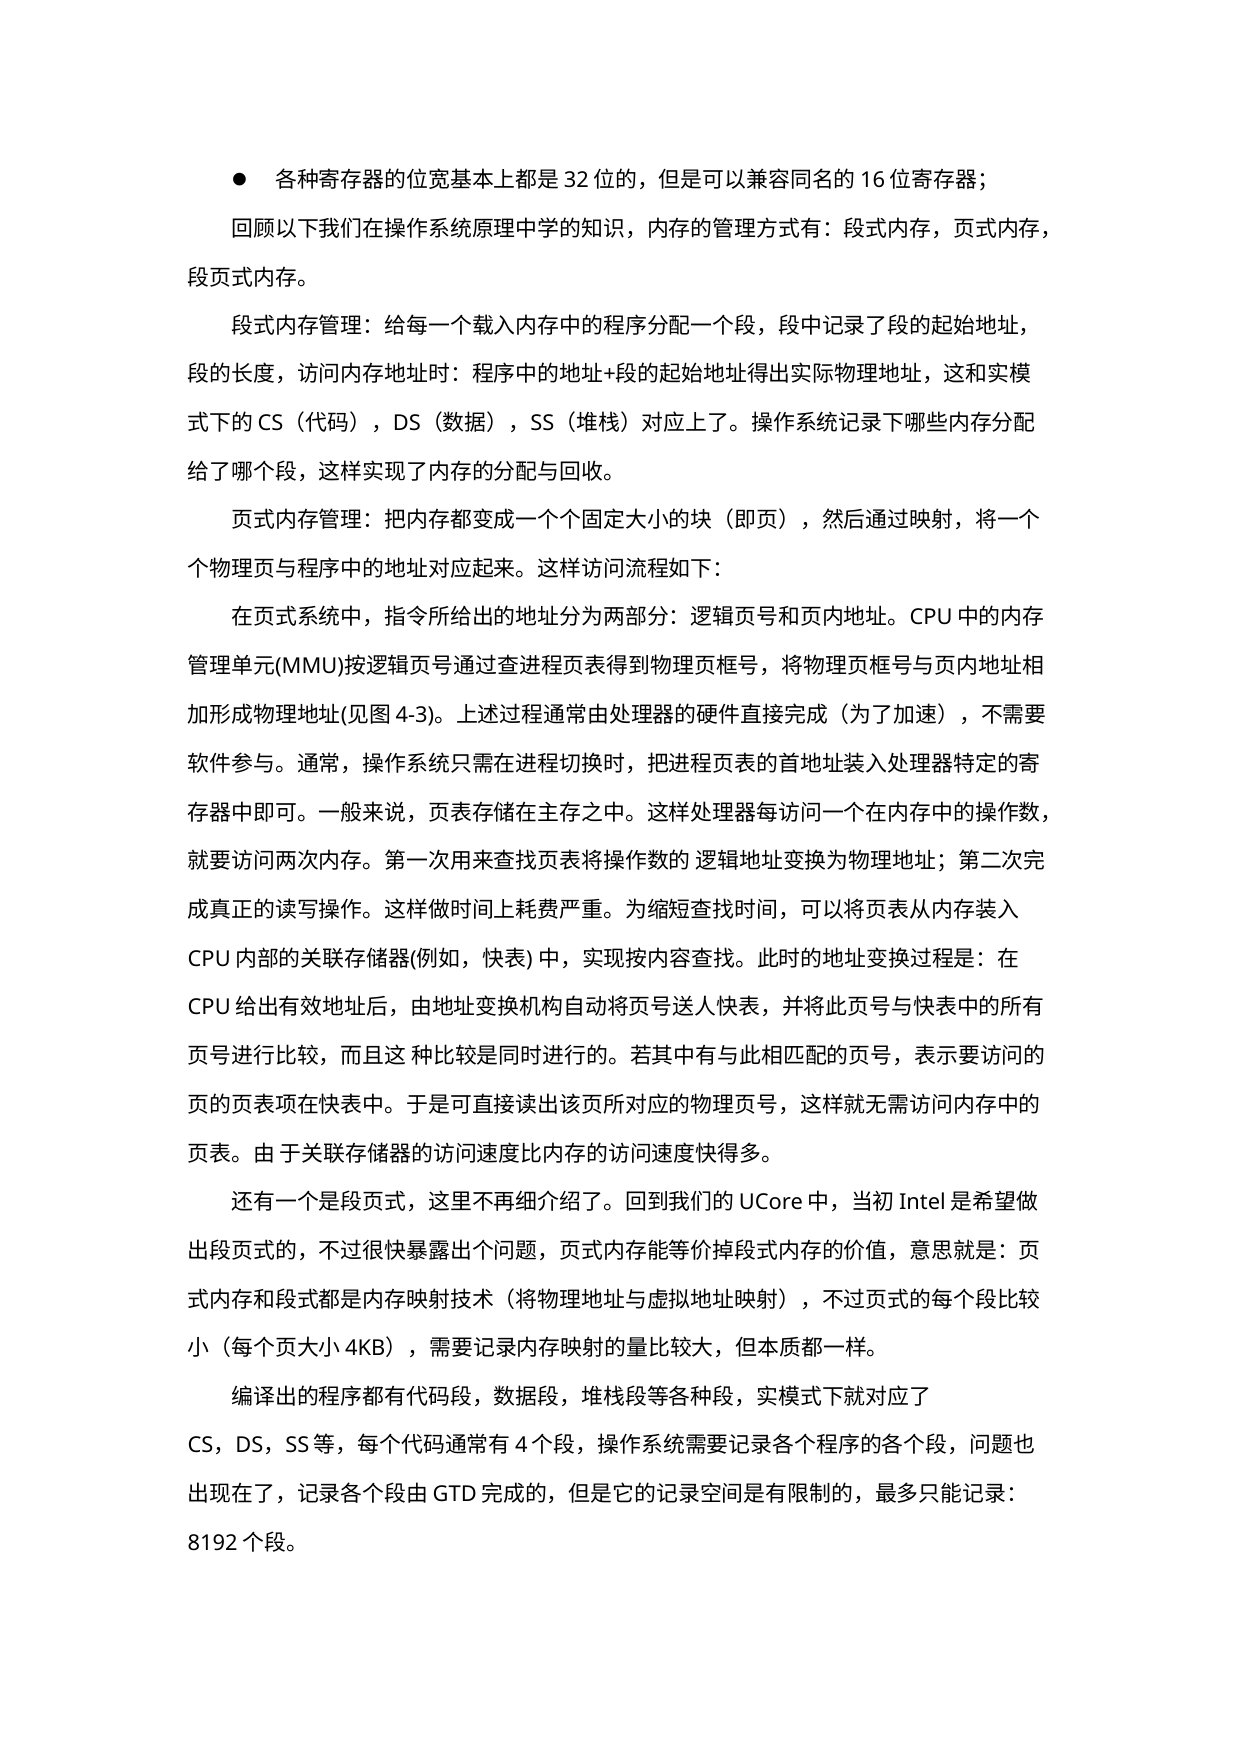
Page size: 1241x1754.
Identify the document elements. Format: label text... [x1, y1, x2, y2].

text 页式内存管理：把内存都变成一个个固定大小的块（即页），然后通过映射，将一个个物理页与程序中的地址对应起来。这样访问流程如下： [187, 502, 1053, 583]
text 在页式系统中，指令所给出的地址分为两部分：逻辑页号和页内地址。CPU中的内存管理单元(MMU)按逻辑页号通过查进程页表得到物理页框号，将物理页框号与页内地址相加形成物理地址(见图4-3)。上述过程通常由处理器的硬件直接完成（为了加速），不需要软件参与。通常，操作系统只需在进程切换时，把进程页表的首地址装入处理器特定的寄存器中即可。一般来说，页表存储在主存之中。这样处理器每访问一个在内存中的操作数，就要访问两次内存。第一次用来查找页表将操作数的 逻辑地址变换为物理地址；第二次完成真正的读写操作。这样做时间上耗费严重。为缩短查找时间，可以将页表从内存装入CPU内部的关联存储器(例如，快表) 中，实现按内容查找。此时的地址变换过程是：在CPU给出有效地址后，由地址变换机构自动将页号送人快表，并将此页号与快表中的所有页号进行比较，而且这 种比较是同时进行的。若其中有与此相匹配的页号，表示要访问的页的页表项在快表中。于是可直接读出该页所对应的物理页号，这样就无需访问内存中的页表。由 于关联存储器的访问速度比内存的访问速度快得多。 [187, 599, 1053, 1168]
text 回顾以下我们在操作系统原理中学的知识，内存的管理方式有：段式内存，页式内存，段页式内存。 [187, 210, 1053, 292]
text 还有一个是段页式，这里不再细介绍了。回到我们的UCore中，当初Intel是希望做出段页式的，不过很快暴露出个问题，页式内存能等价掉段式内存的价值，意思就是：页式内存和段式都是内存映射技术（将物理地址与虚拟地址映射），不过页式的每个段比较小（每个页大小4KB），需要记录内存映射的量比较大，但本质都一样。 [187, 1184, 1053, 1362]
list 各种寄存器的位宽基本上都是32位的，但是可以兼容同名的16位寄存器； [231, 162, 1053, 194]
text 编译出的程序都有代码段，数据段，堆栈段等各种段，实模式下就对应了CS，DS，SS等，每个代码通常有4个段，操作系统需要记录各个程序的各个段，问题也出现在了，记录各个段由GTD完成的，但是它的记录空间是有限制的，最多只能记录：8192个段。 [187, 1378, 1053, 1557]
text 段式内存管理：给每一个载入内存中的程序分配一个段，段中记录了段的起始地址，段的长度，访问内存地址时：程序中的地址+段的起始地址得出实际物理地址，这和实模式下的CS（代码），DS（数据），SS（堆栈）对应上了。操作系统记录下哪些内存分配给了哪个段，这样实现了内存的分配与回收。 [187, 307, 1053, 486]
